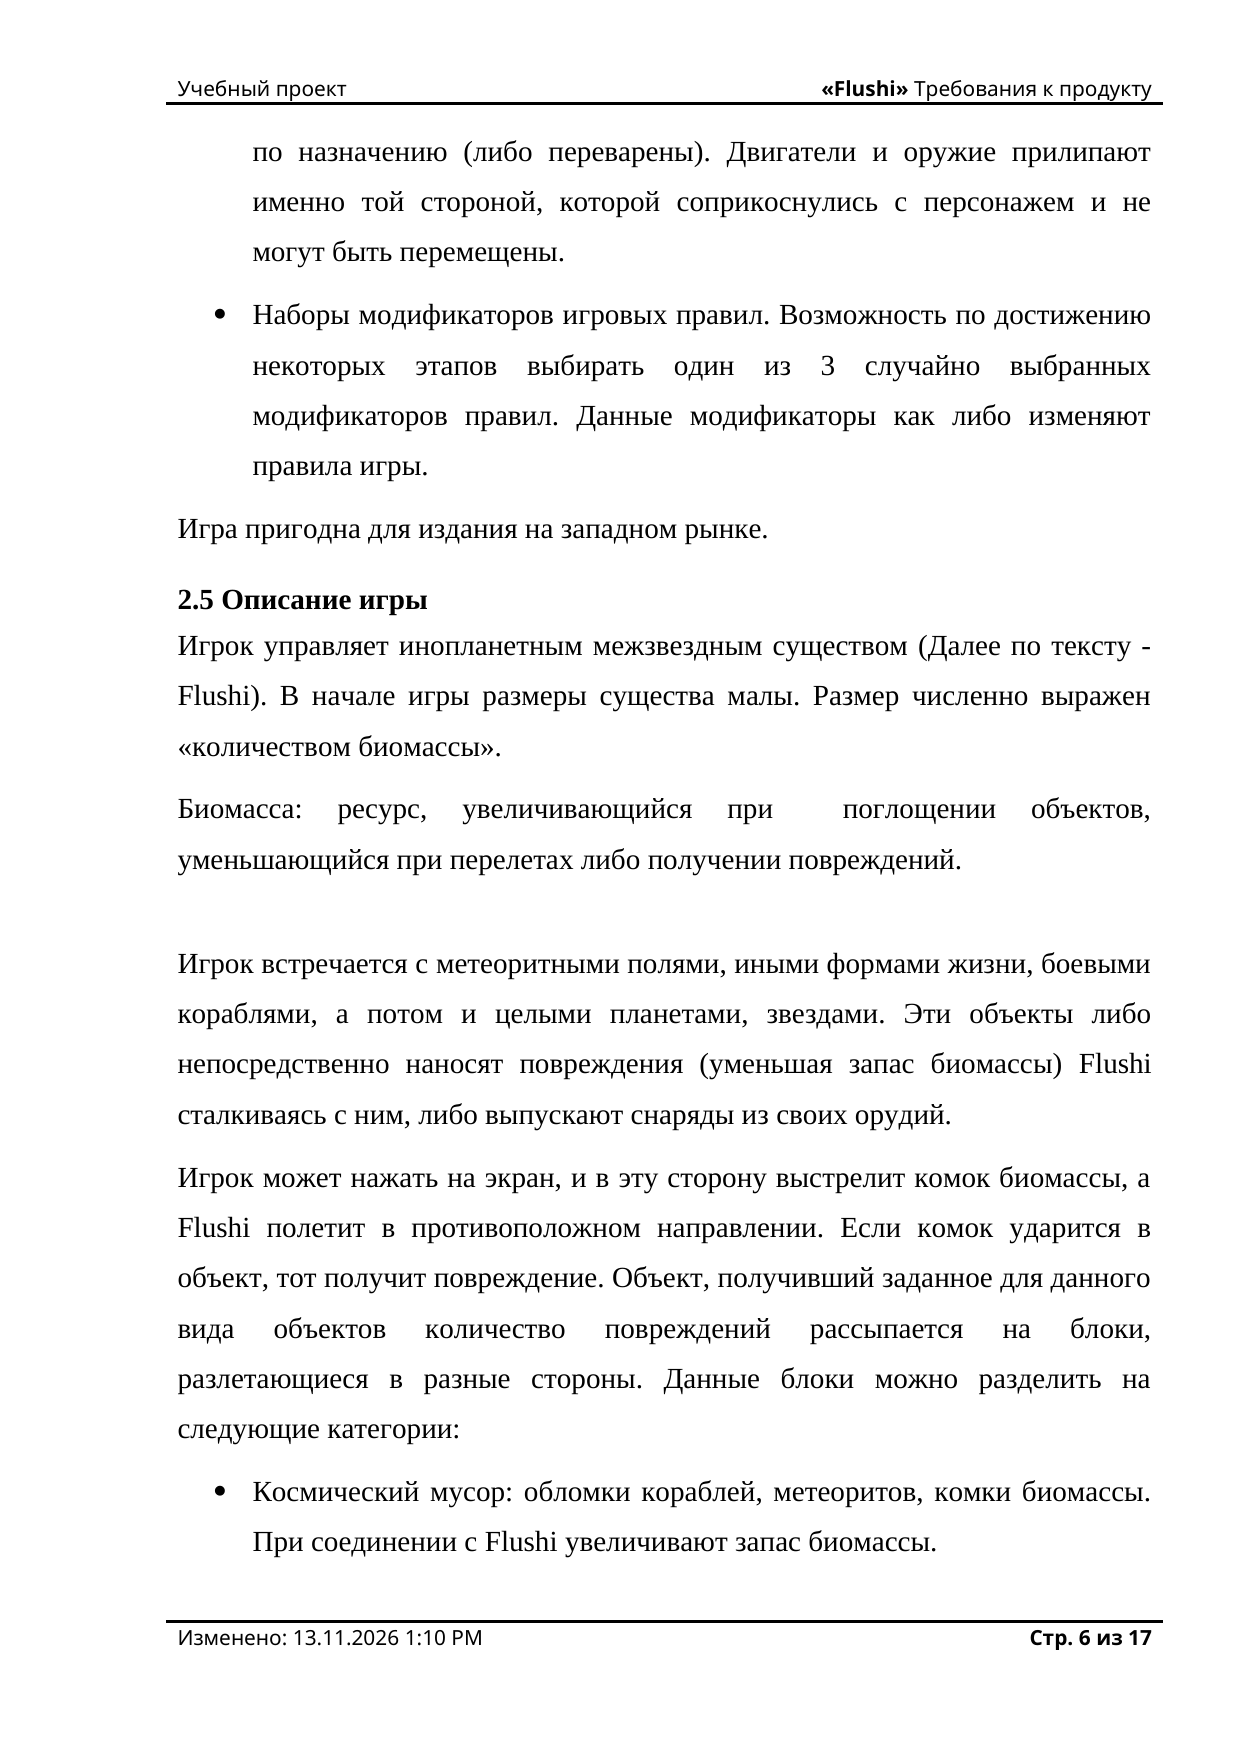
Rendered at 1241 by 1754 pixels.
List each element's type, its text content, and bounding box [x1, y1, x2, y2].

text Игра пригодна для издания на западном рынке. [177, 511, 1152, 544]
text Игрок может нажать на экран, и в эту сторону выстрелит комок биомассы, а Flushi полетит в противоположном направлении. Если комок ударится в объект, тот получит повреждение. Объект, получивший заданное для данного вида объектов количество повреждений рассыпается на блоки, разлетающиеся в разные стороны. Данные блоки можно разделить на следующие категории: [177, 1160, 1152, 1445]
text Биомасса: ресурс, увеличивающийся при поглощении объектов, уменьшающийся при перелетах либо получении повреждений. [177, 792, 1152, 876]
text Игрок управляет инопланетным межзвездным существом (Далее по тексту - Flushi). В начале игры размеры существа малы. Размер численно выражен «количеством биомассы». [177, 628, 1152, 762]
text Игрок встречается с метеоритными полями, иными формами жизни, боевыми кораблями, а потом и целыми планетами, звездами. Эти объекты либо непосредственно наносят повреждения (уменьшая запас биомассы) Flushi сталкиваясь с ним, либо выпускают снаряды из своих орудий. [177, 946, 1152, 1131]
list Космический мусор: обломки кораблей, метеоритов, комки биомассы. При соединении с Flushi увеличивают запас биомассы. [215, 1474, 1152, 1558]
subtitle 2.5 Описание игры [177, 582, 1152, 616]
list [215, 134, 1152, 268]
list Наборы модификаторов игровых правил. Возможность по достижению некоторых этапов выбирать один из 3 случайно выбранных модификаторов правил. Данные модификаторы как либо изменяют правила игры. [215, 297, 1152, 482]
